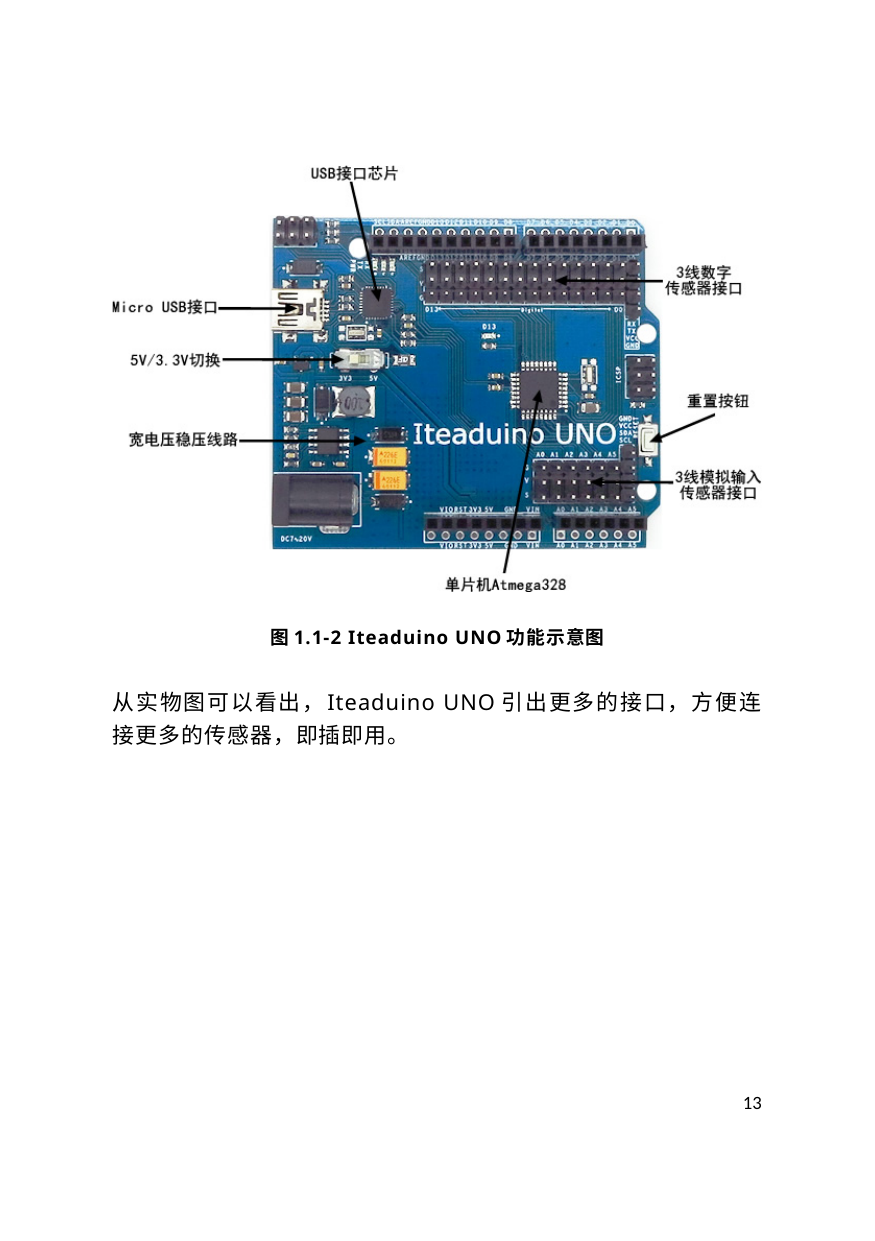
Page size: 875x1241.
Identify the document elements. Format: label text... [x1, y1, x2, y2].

text 从实物图可以看出，Iteaduino UNO引出更多的接口，方便连接更多的传感器，即插即用。 [112, 685, 762, 750]
text 图1.1-2 Iteaduino UNO功能示意图 [112, 620, 762, 653]
picture [112, 165, 762, 592]
